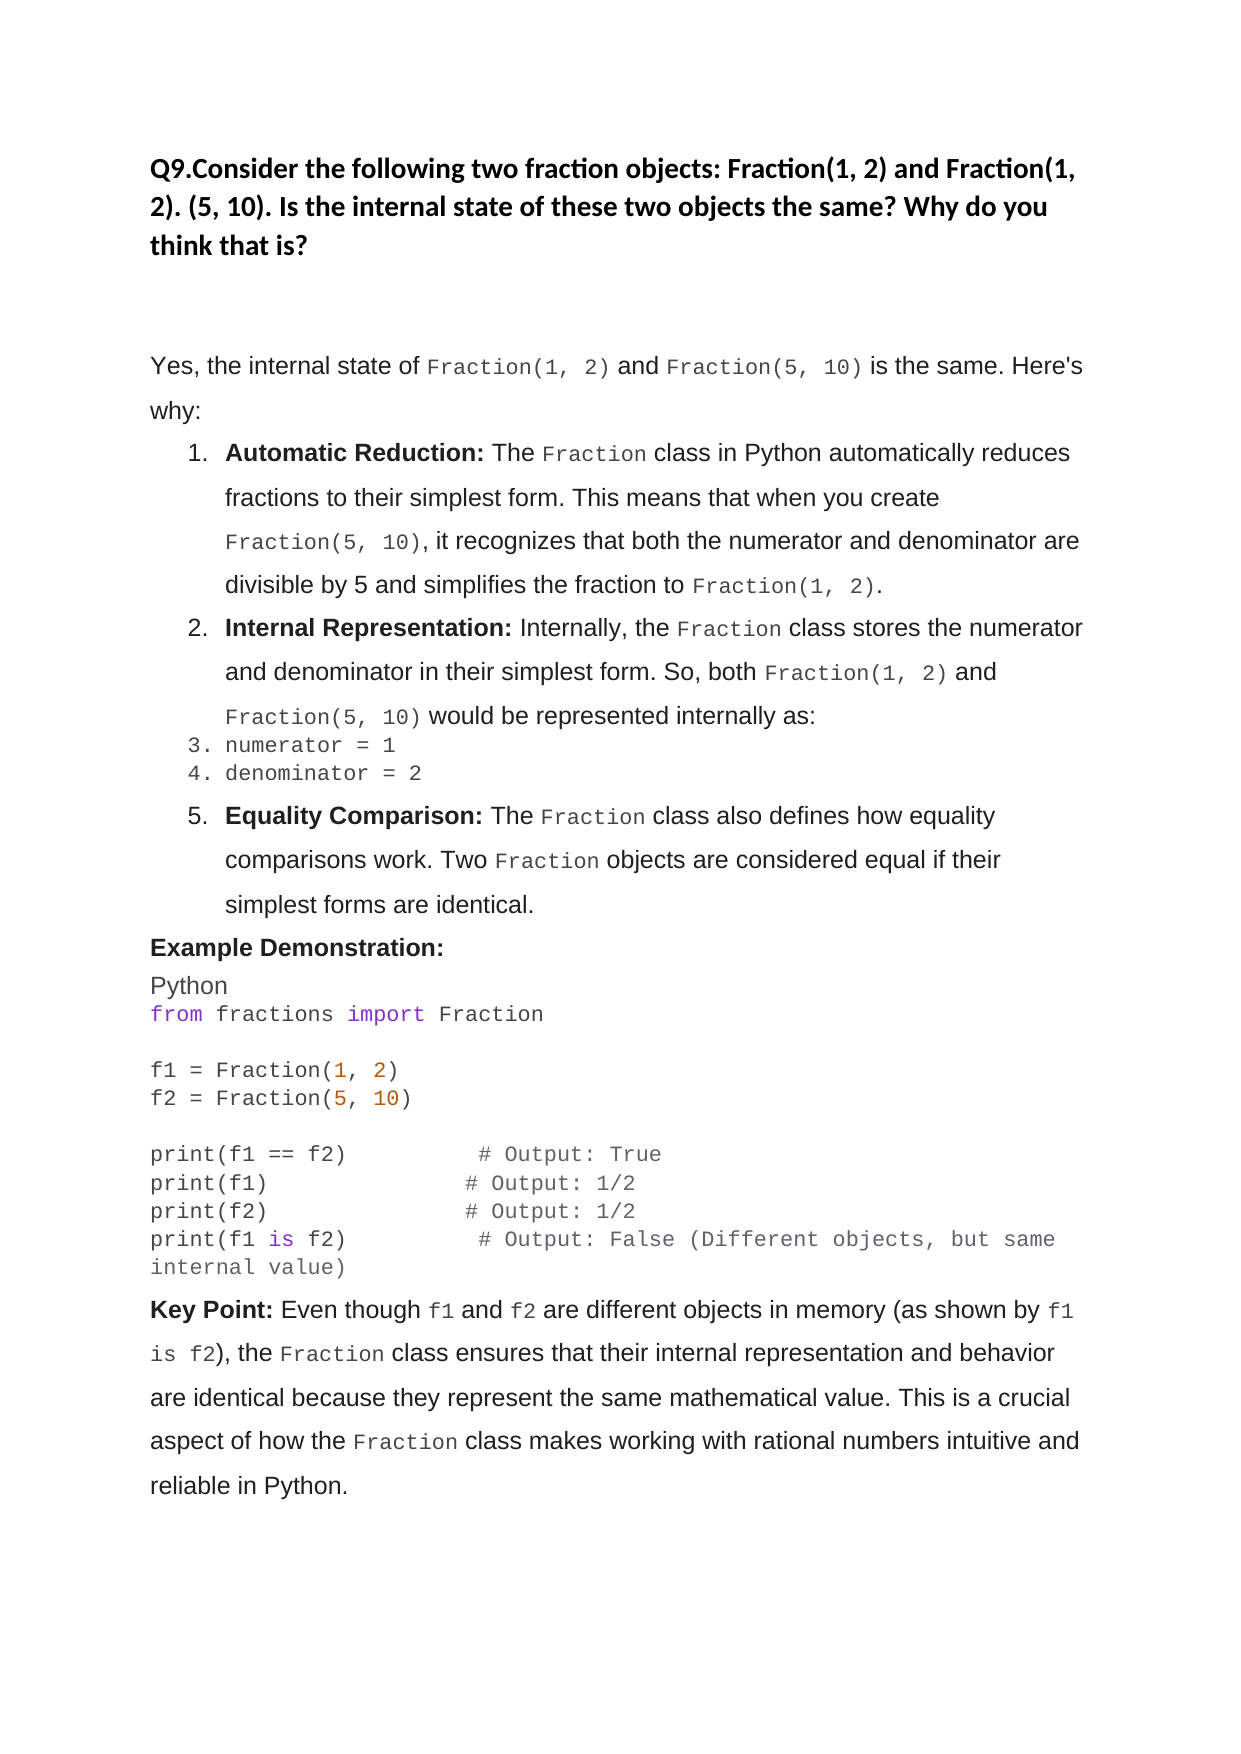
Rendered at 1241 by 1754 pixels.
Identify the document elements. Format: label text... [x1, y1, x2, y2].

text print(f1) # Output: 1/2 [150, 1168, 1090, 1196]
list denominator = 2 [187, 759, 1090, 787]
list Internal Representation: Internally, the Fraction class stores the numerator and denominator in their simplest form. So, both Fraction(1, 2) and Fraction(5, 10) would be represented internally as: [187, 599, 1090, 731]
text Key Point: Even though f1 and f2 are different objects in memory (as shown by f1 is f2), the Fraction class ensures that their internal representation and behavior are identical because they represent the same mathematical value. This is a crucial aspect of how the Fraction class makes working with rational numbers intuitive and reliable in Python. [150, 1281, 1090, 1499]
text print(f1 == f2) # Output: True [150, 1140, 1090, 1168]
list Equality Comparison: The Fraction class also defines how equality comparisons work. Two Fraction objects are considered equal if their simplest forms are identical. [187, 787, 1090, 918]
text Python [150, 962, 1090, 999]
text Example Demonstration: [150, 918, 1090, 962]
list Automatic Reduction: The Fraction class in Python automatically reduces fractions to their simplest form. This means that when you create Fraction(5, 10), it recognizes that both the numerator and denominator are divisible by 5 and simplifies the fraction to Fraction(1, 2). [187, 424, 1090, 599]
text f1 = Fraction(1, 2) [150, 1056, 1090, 1084]
text Yes, the internal state of Fraction(1, 2) and Fraction(5, 10) is the same. Here's why: [150, 337, 1090, 424]
text print(f2) # Output: 1/2 [150, 1196, 1090, 1224]
text f2 = Fraction(5, 10) [150, 1084, 1090, 1112]
text print(f1 is f2) # Output: False (Different objects, but same internal value) [150, 1224, 1090, 1281]
text from fractions import Fraction [150, 999, 1090, 1028]
text Q9.Consider the following two fraction objects: Fraction(1, 2) and Fraction(1, 2). (5, 10). Is the internal state of these two objects the same? Why do you think that is? [150, 150, 1090, 262]
list numerator = 1 [187, 731, 1090, 759]
